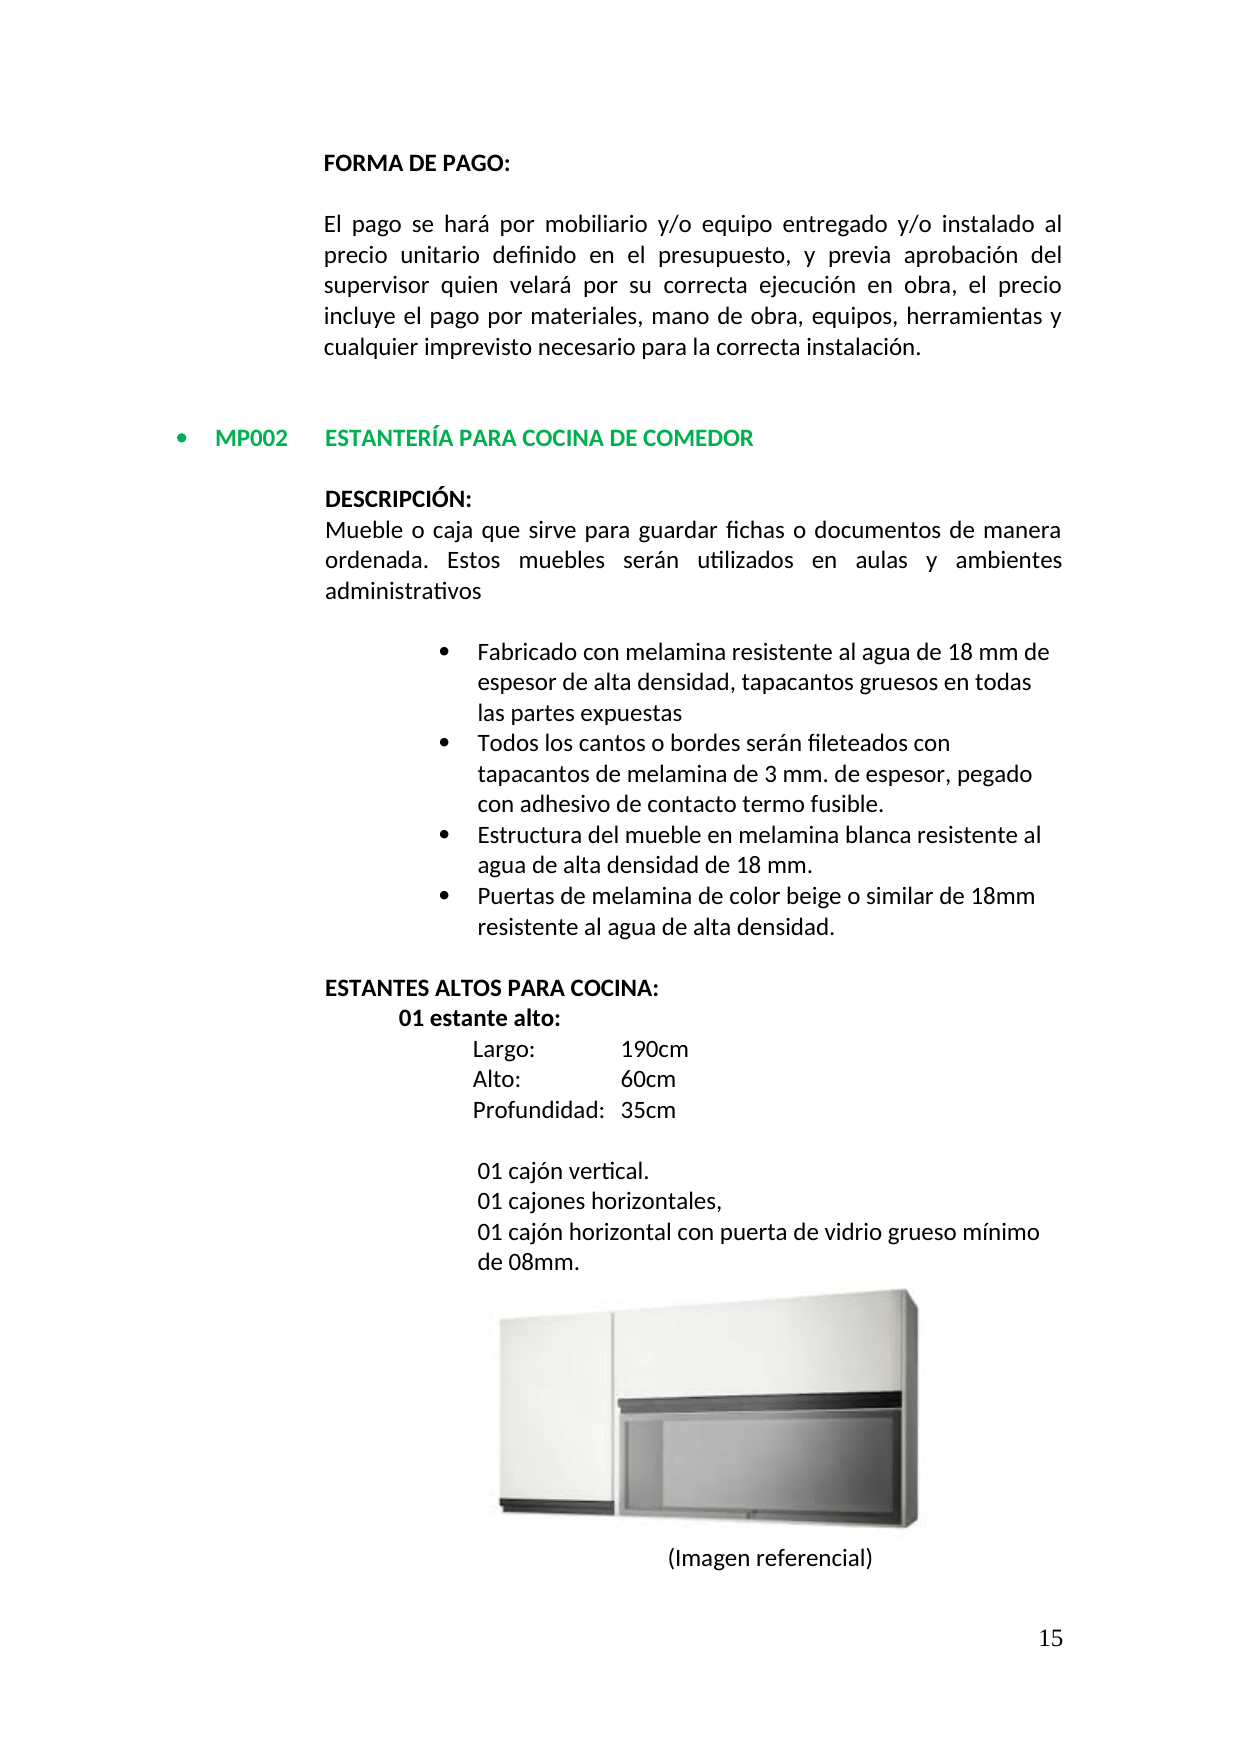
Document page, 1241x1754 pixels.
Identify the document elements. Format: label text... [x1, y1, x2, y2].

text ESTANTES ALTOS PARA COCINA: [325, 972, 1063, 1002]
list Puertas de melamina de color beige o similar de 18mm resistente al agua de alta densidad. [440, 880, 1063, 941]
list 01 cajones horizontales, [477, 1185, 1063, 1216]
list Mueble o caja que sirve para guardar fichas o documentos de manera ordenada. Estos muebles serán utilizados en aulas y ambientes administrativos [325, 514, 1063, 605]
text Largo: 190cm [177, 1033, 1063, 1063]
list MP002 ESTANTERÍA PARA COCINA DE COMEDOR [177, 422, 1063, 453]
list Estructura del mueble en melamina blanca resistente al agua de alta densidad de 18 mm. [440, 819, 1063, 880]
text Alto: 60cm [177, 1063, 1063, 1094]
list Todos los cantos o bordes serán fileteados con tapacantos de melamina de 3 mm. de espesor, pegado con adhesivo de contacto termo fusible. [440, 727, 1063, 819]
list 01 cajón vertical. [477, 1155, 1063, 1185]
list (Imagen referencial) [477, 1542, 1063, 1572]
list FORMA DE PAGO: [324, 148, 1063, 178]
text Profundidad: 35cm [177, 1094, 1063, 1124]
list Fabricado con melamina resistente al agua de 18 mm de espesor de alta densidad, tapacantos gruesos en todas las partes expuestas [440, 636, 1063, 727]
picture [477, 1276, 943, 1542]
text 01 estante alto: [177, 1002, 1063, 1033]
list 01 cajón horizontal con puerta de vidrio grueso mínimo de 08mm. [477, 1216, 1063, 1277]
list DESCRIPCIÓN: [325, 483, 1063, 514]
